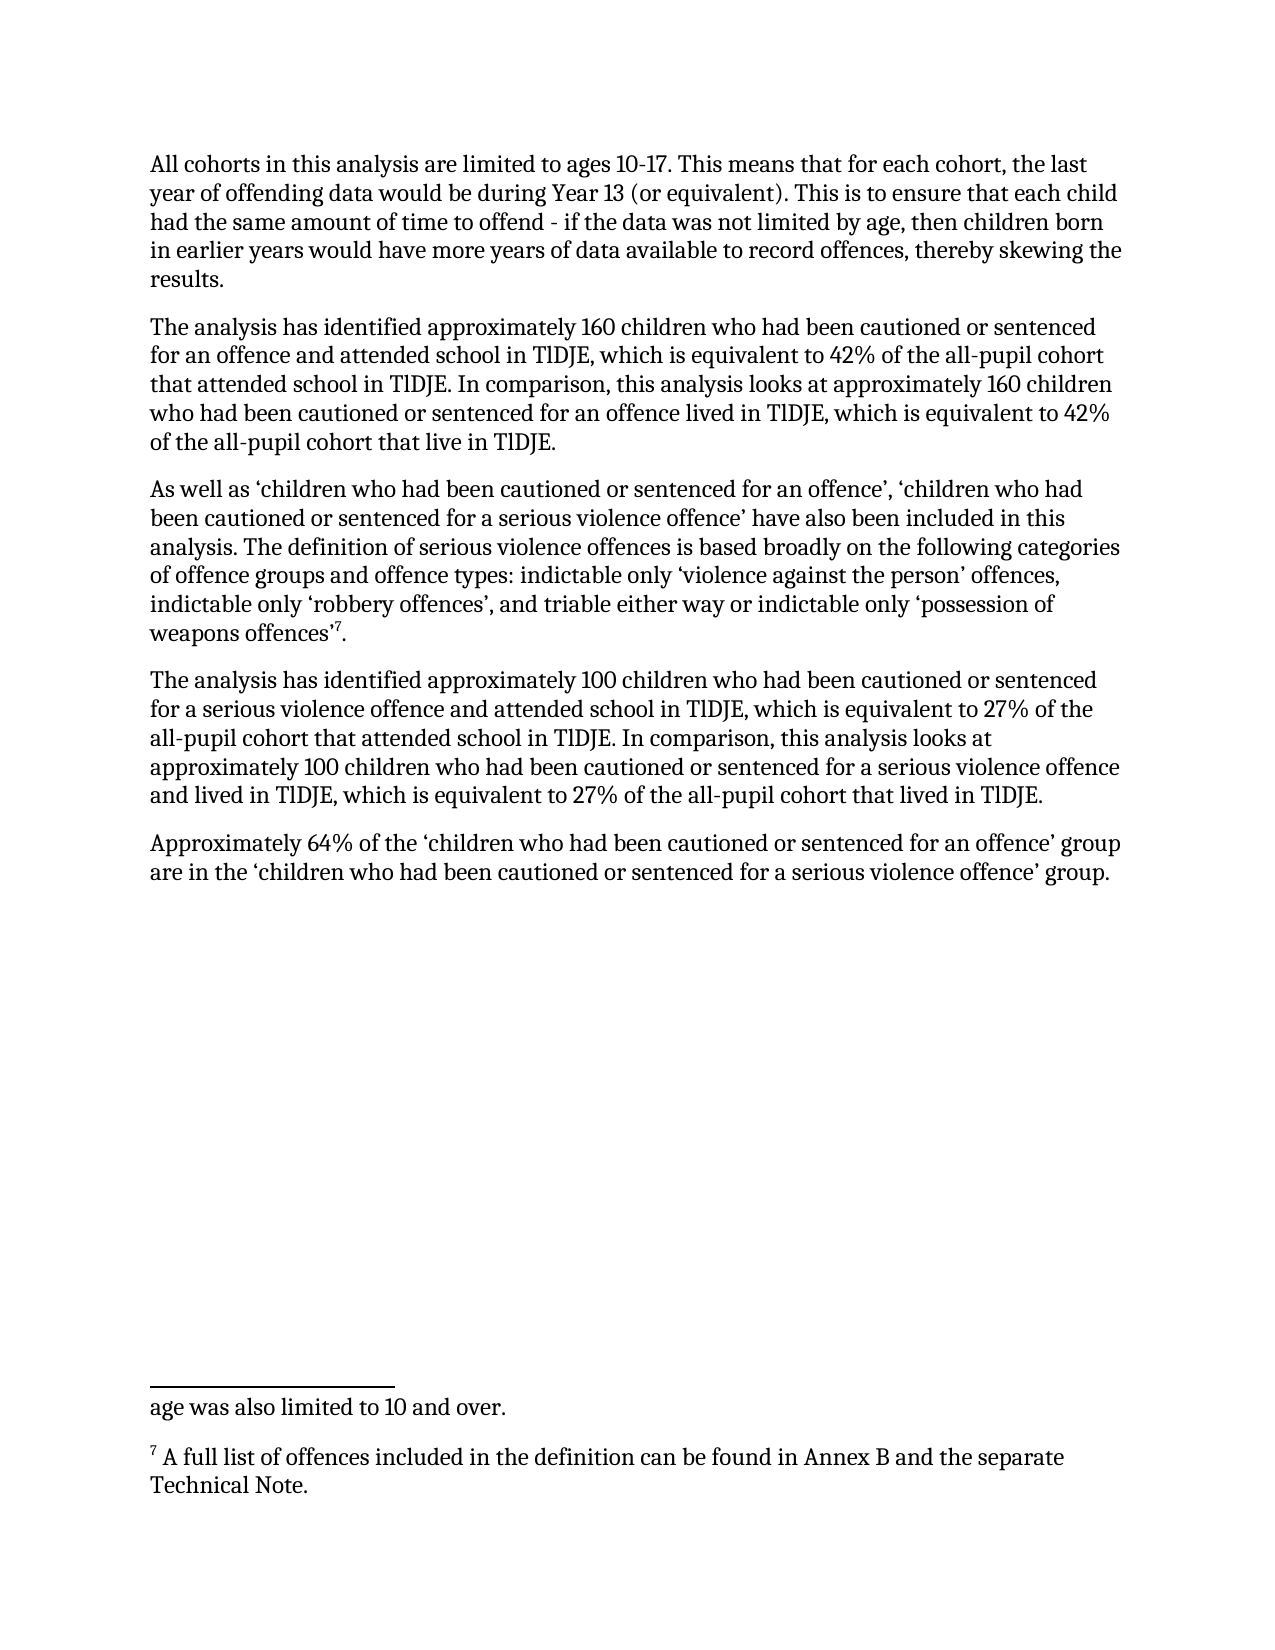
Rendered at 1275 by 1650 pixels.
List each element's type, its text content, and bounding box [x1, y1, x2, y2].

text All cohorts in this analysis are limited to ages 10-17. This means that for each cohort, the last year of offending data would be during Year 13 (or equivalent). This is to ensure that each child had the same amount of time to offend - if the data was not limited by age, then children born in earlier years would have more years of data available to record offences, thereby skewing the results. [150, 150, 1125, 294]
text The analysis has identified approximately 100 children who had been cautioned or sentenced for a serious violence offence and attended school in TlDJE, which is equivalent to 27% of the all-pupil cohort that attended school in TlDJE. In comparison, this analysis looks at approximately 100 children who had been cautioned or sentenced for a serious violence offence and lived in TlDJE, which is equivalent to 27% of the all-pupil cohort that lived in TlDJE. [150, 666, 1125, 810]
text As well as ‘children who had been cautioned or sentenced for an offence’, ‘children who had been cautioned or sentenced for a serious violence offence’ have also been included in this analysis. The definition of serious violence offences is based broadly on the following categories of offence groups and offence types: indictable only ‘violence against the person’ offences, indictable only ‘robbery offences’, and triable either way or indictable only ‘possession of weapons offences’. [150, 475, 1125, 647]
text The analysis has identified approximately 160 children who had been cautioned or sentenced for an offence and attended school in TlDJE, which is equivalent to 42% of the all-pupil cohort that attended school in TlDJE. In comparison, this analysis looks at approximately 160 children who had been cautioned or sentenced for an offence lived in TlDJE, which is equivalent to 42% of the all-pupil cohort that live in TlDJE. [150, 312, 1125, 456]
text Approximately 64% of the ‘children who had been cautioned or sentenced for an offence’ group are in the ‘children who had been cautioned or sentenced for a serious violence offence’ group. [150, 829, 1125, 886]
